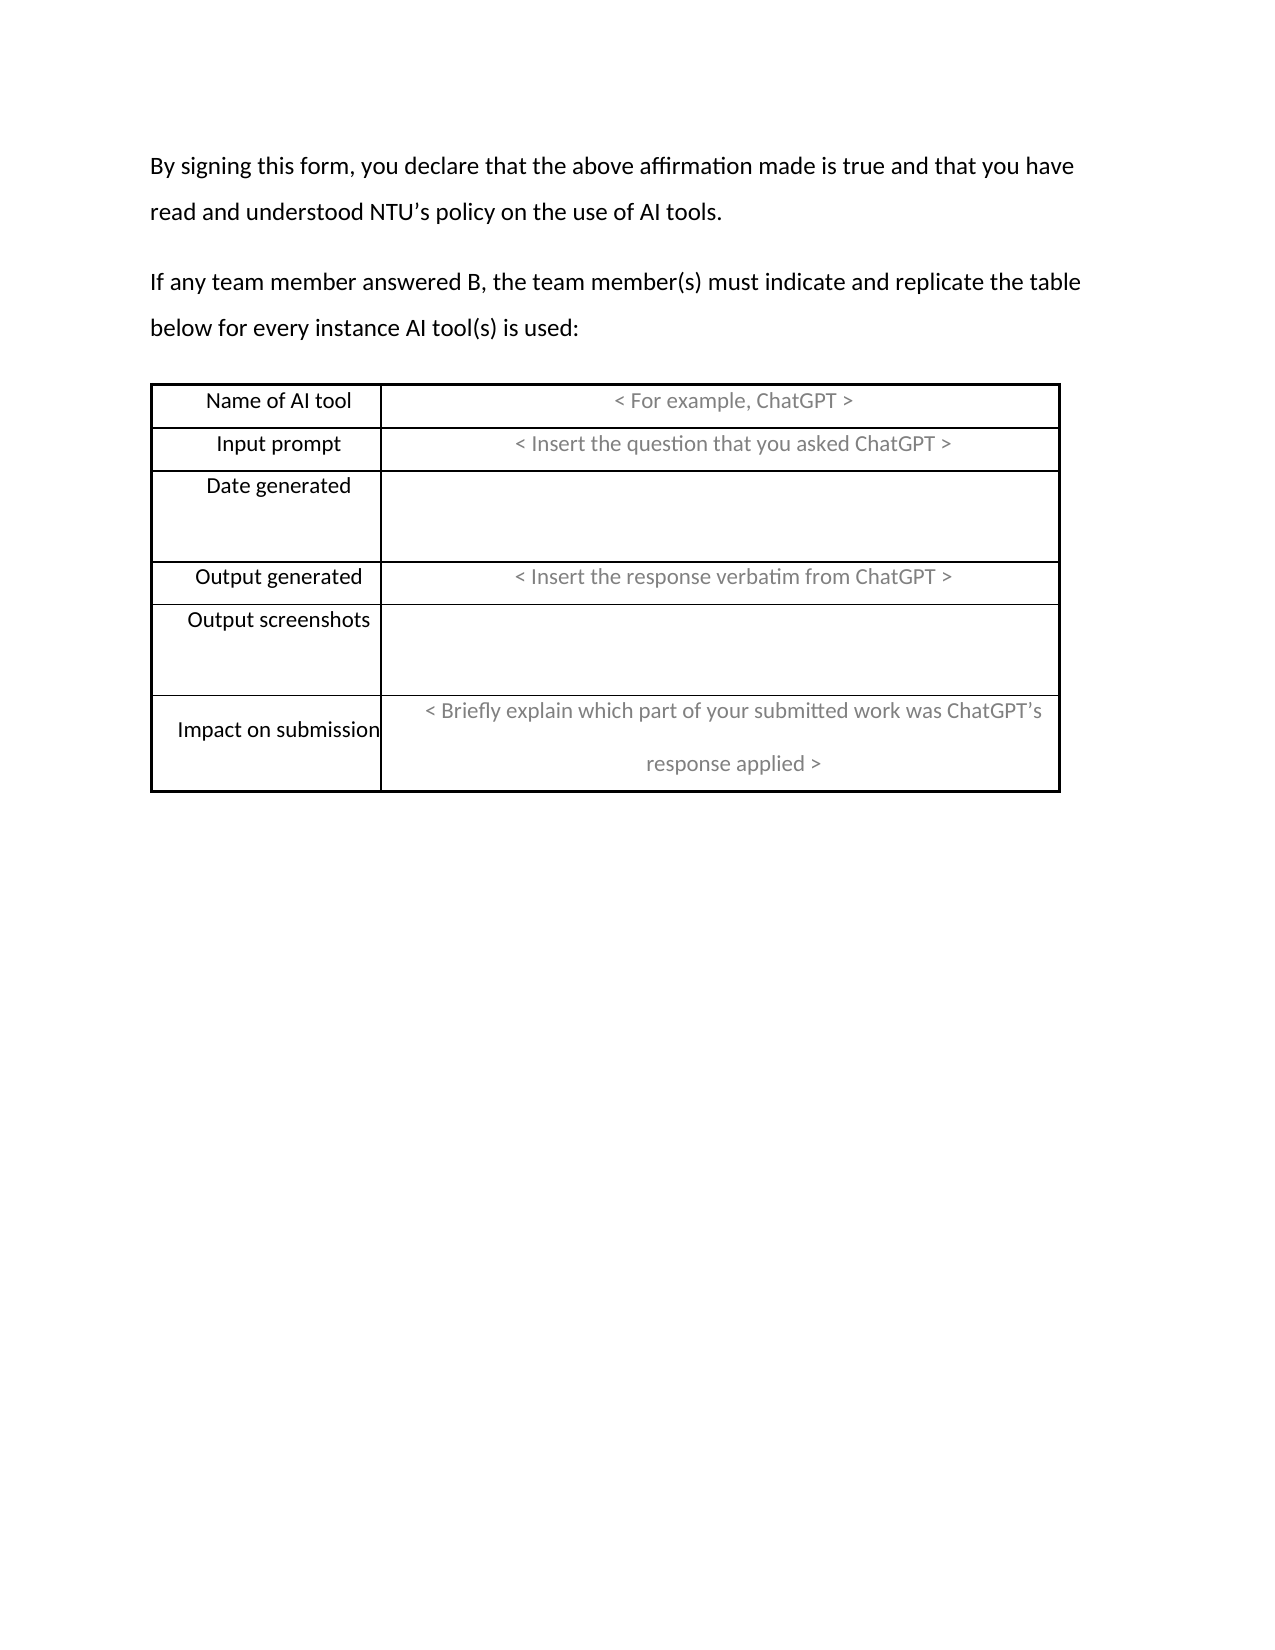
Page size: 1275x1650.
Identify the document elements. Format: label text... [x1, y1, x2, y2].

table_header Name of AI tool [153, 386, 380, 427]
text If any team member answered B, the team member(s) must indicate and replicate the table below for every instance AI tool(s) is used: [150, 266, 1125, 343]
table_cell [382, 605, 1058, 695]
table_cell Output screenshots [153, 605, 380, 695]
table_header < For example, ChatGPT > [382, 386, 1058, 427]
text By signing this form, you declare that the above affirmation made is true and that you have read and understood NTU’s policy on the use of AI tools. [150, 150, 1125, 226]
table_cell Output generated [153, 563, 380, 604]
table_cell < Briefly explain which part of your submitted work was ChatGPT’s response applied > [382, 696, 1058, 790]
table_cell [382, 472, 1058, 561]
table_cell Input prompt [153, 429, 380, 470]
table_cell < Insert the question that you asked ChatGPT > [382, 429, 1058, 470]
table_cell Date generated [153, 472, 380, 561]
table_cell Impact on submission [153, 696, 380, 790]
table_cell < Insert the response verbatim from ChatGPT > [382, 563, 1058, 604]
